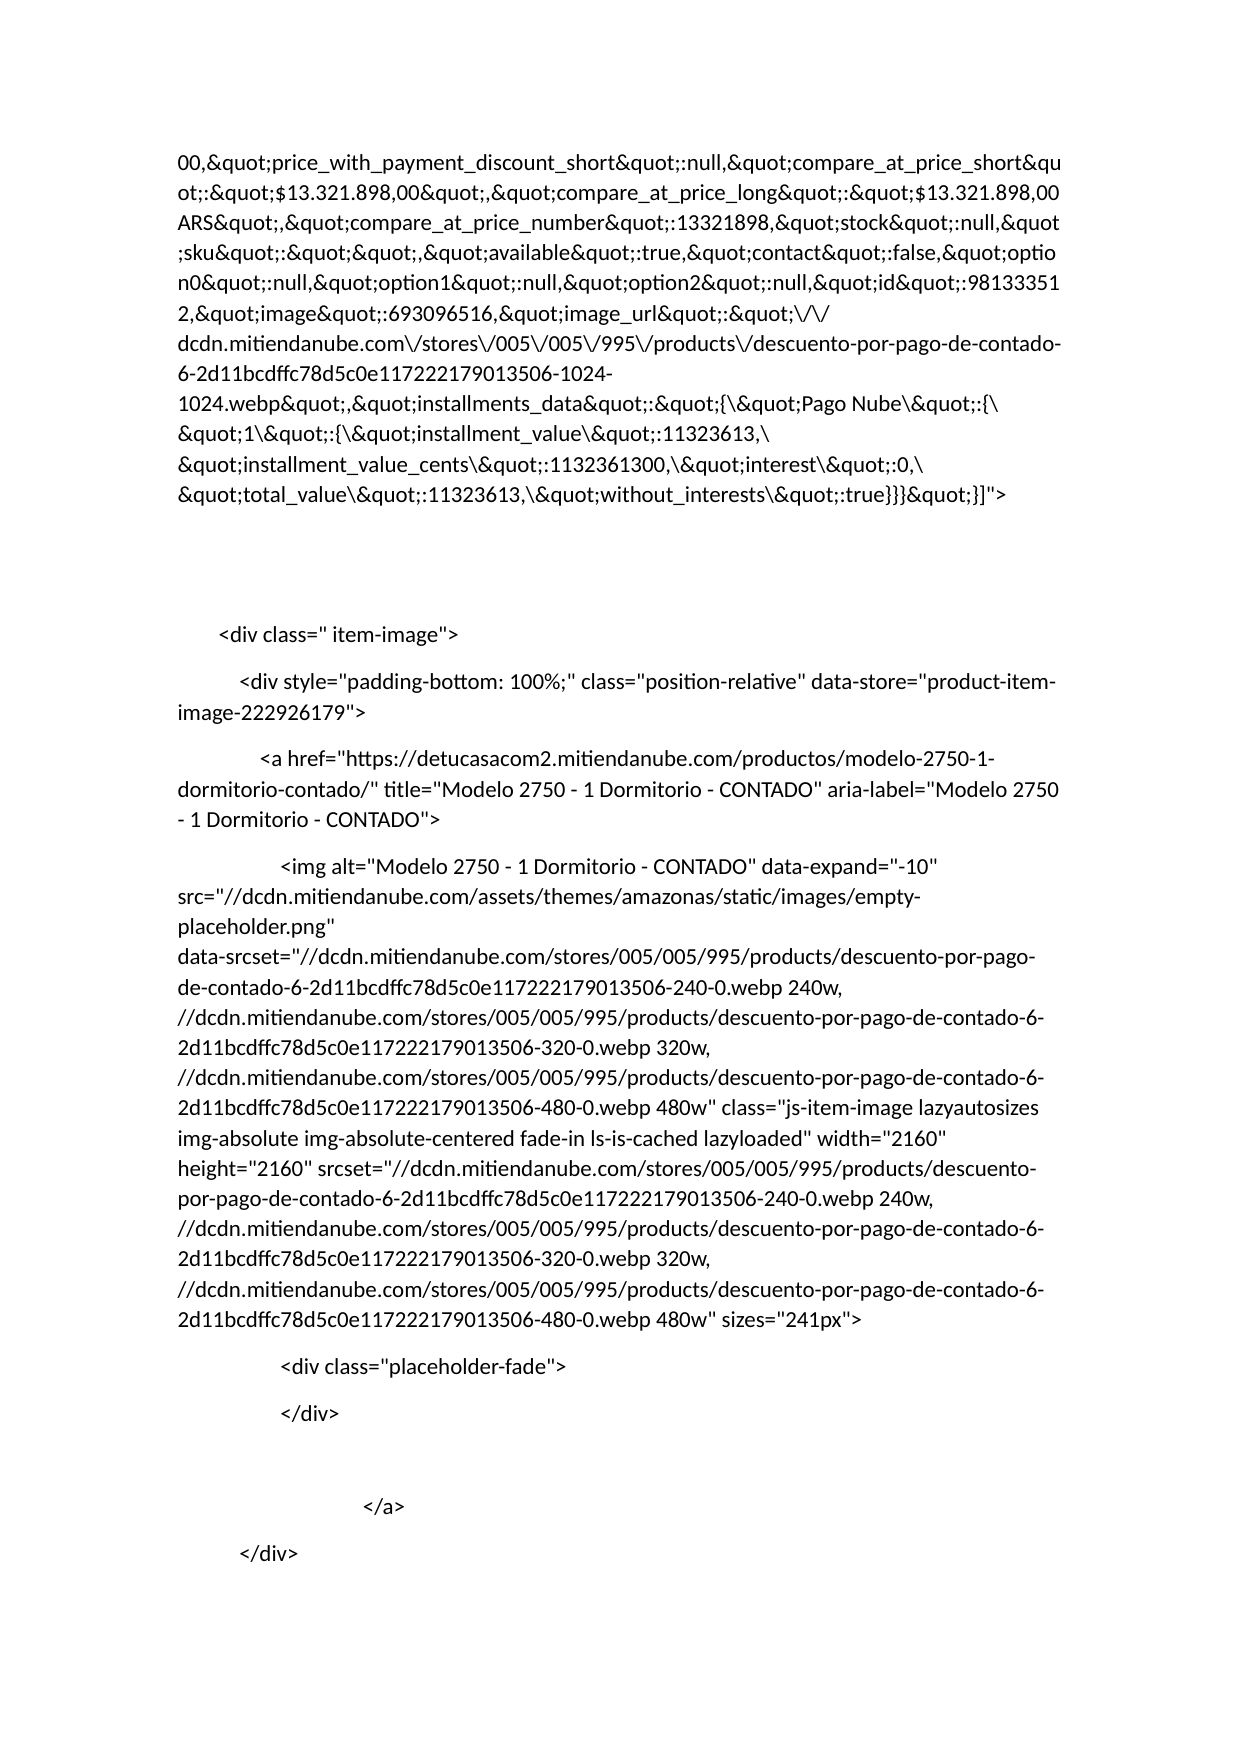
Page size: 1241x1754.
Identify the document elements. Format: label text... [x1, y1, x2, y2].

text <a href="https://detucasacom2.mitiendanube.com/productos/modelo-2750-1-dormitorio-contado/" title="Modelo 2750 - 1 Dormitorio - CONTADO" aria-label="Modelo 2750 - 1 Dormitorio - CONTADO"> [177, 744, 1063, 833]
text <div style="padding-bottom: 100%;" class="position-relative" data-store="product-item-image-222926179"> [177, 667, 1063, 726]
text <div class=" item-image"> [177, 621, 1063, 648]
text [177, 148, 1063, 508]
text <div class="placeholder-fade"> [177, 1352, 1063, 1380]
text </div> [177, 1539, 1063, 1567]
text </a> [177, 1492, 1063, 1520]
text <img alt="Modelo 2750 - 1 Dormitorio - CONTADO" data-expand="-10" src="//dcdn.mitiendanube.com/assets/themes/amazonas/static/images/empty-placeholder.png" data-srcset="//dcdn.mitiendanube.com/stores/005/005/995/products/descuento-por-pago-de-contado-6-2d11bcdffc78d5c0e117222179013506-240-0.webp 240w, //dcdn.mitiendanube.com/stores/005/005/995/products/descuento-por-pago-de-contado-6-2d11bcdffc78d5c0e117222179013506-320-0.webp 320w, //dcdn.mitiendanube.com/stores/005/005/995/products/descuento-por-pago-de-contado-6-2d11bcdffc78d5c0e117222179013506-480-0.webp 480w" class="js-item-image lazyautosizes img-absolute img-absolute-centered fade-in ls-is-cached lazyloaded" width="2160" height="2160" srcset="//dcdn.mitiendanube.com/stores/005/005/995/products/descuento-por-pago-de-contado-6-2d11bcdffc78d5c0e117222179013506-240-0.webp 240w, //dcdn.mitiendanube.com/stores/005/005/995/products/descuento-por-pago-de-contado-6-2d11bcdffc78d5c0e117222179013506-320-0.webp 320w, //dcdn.mitiendanube.com/stores/005/005/995/products/descuento-por-pago-de-contado-6-2d11bcdffc78d5c0e117222179013506-480-0.webp 480w" sizes="241px"> [177, 852, 1063, 1333]
text </div> [177, 1399, 1063, 1427]
